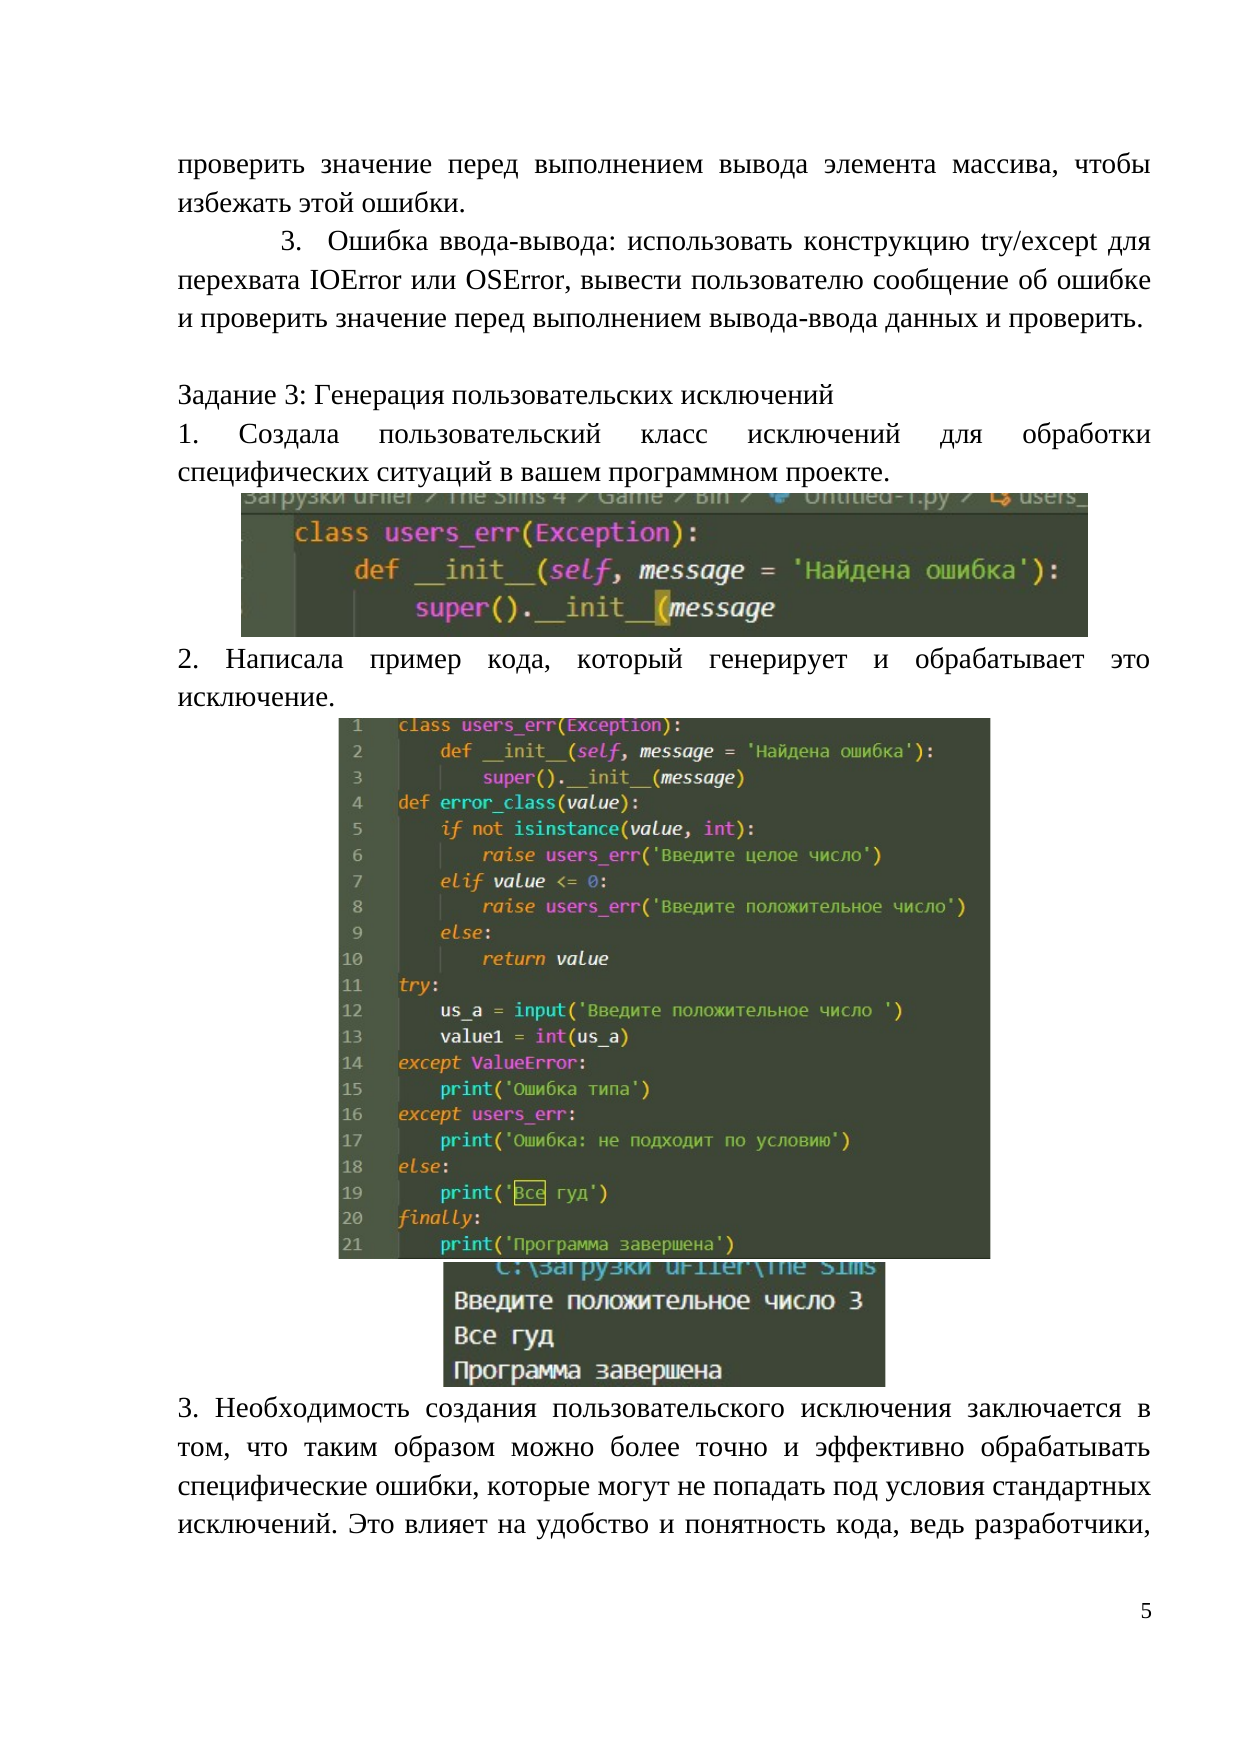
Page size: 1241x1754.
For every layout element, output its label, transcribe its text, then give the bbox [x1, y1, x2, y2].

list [177, 146, 1152, 218]
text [177, 1391, 1152, 1540]
text Задание 3: Генерация пользовательских исключений [177, 377, 1152, 411]
text 1. Создала пользовательский класс исключений для обработки специфических ситуаций в вашем программном проекте. [177, 416, 1152, 488]
text 2. Написала пример кода, который генерирует и обрабатывает это исключение. [177, 641, 1152, 713]
list Ошибка ввода-вывода: использовать конструкцию try/except для перехвата IOError или OSError, вывести пользователю сообщение об ошибке и проверить значение перед выполнением вывода-ввода данных и проверить. [177, 223, 1152, 334]
